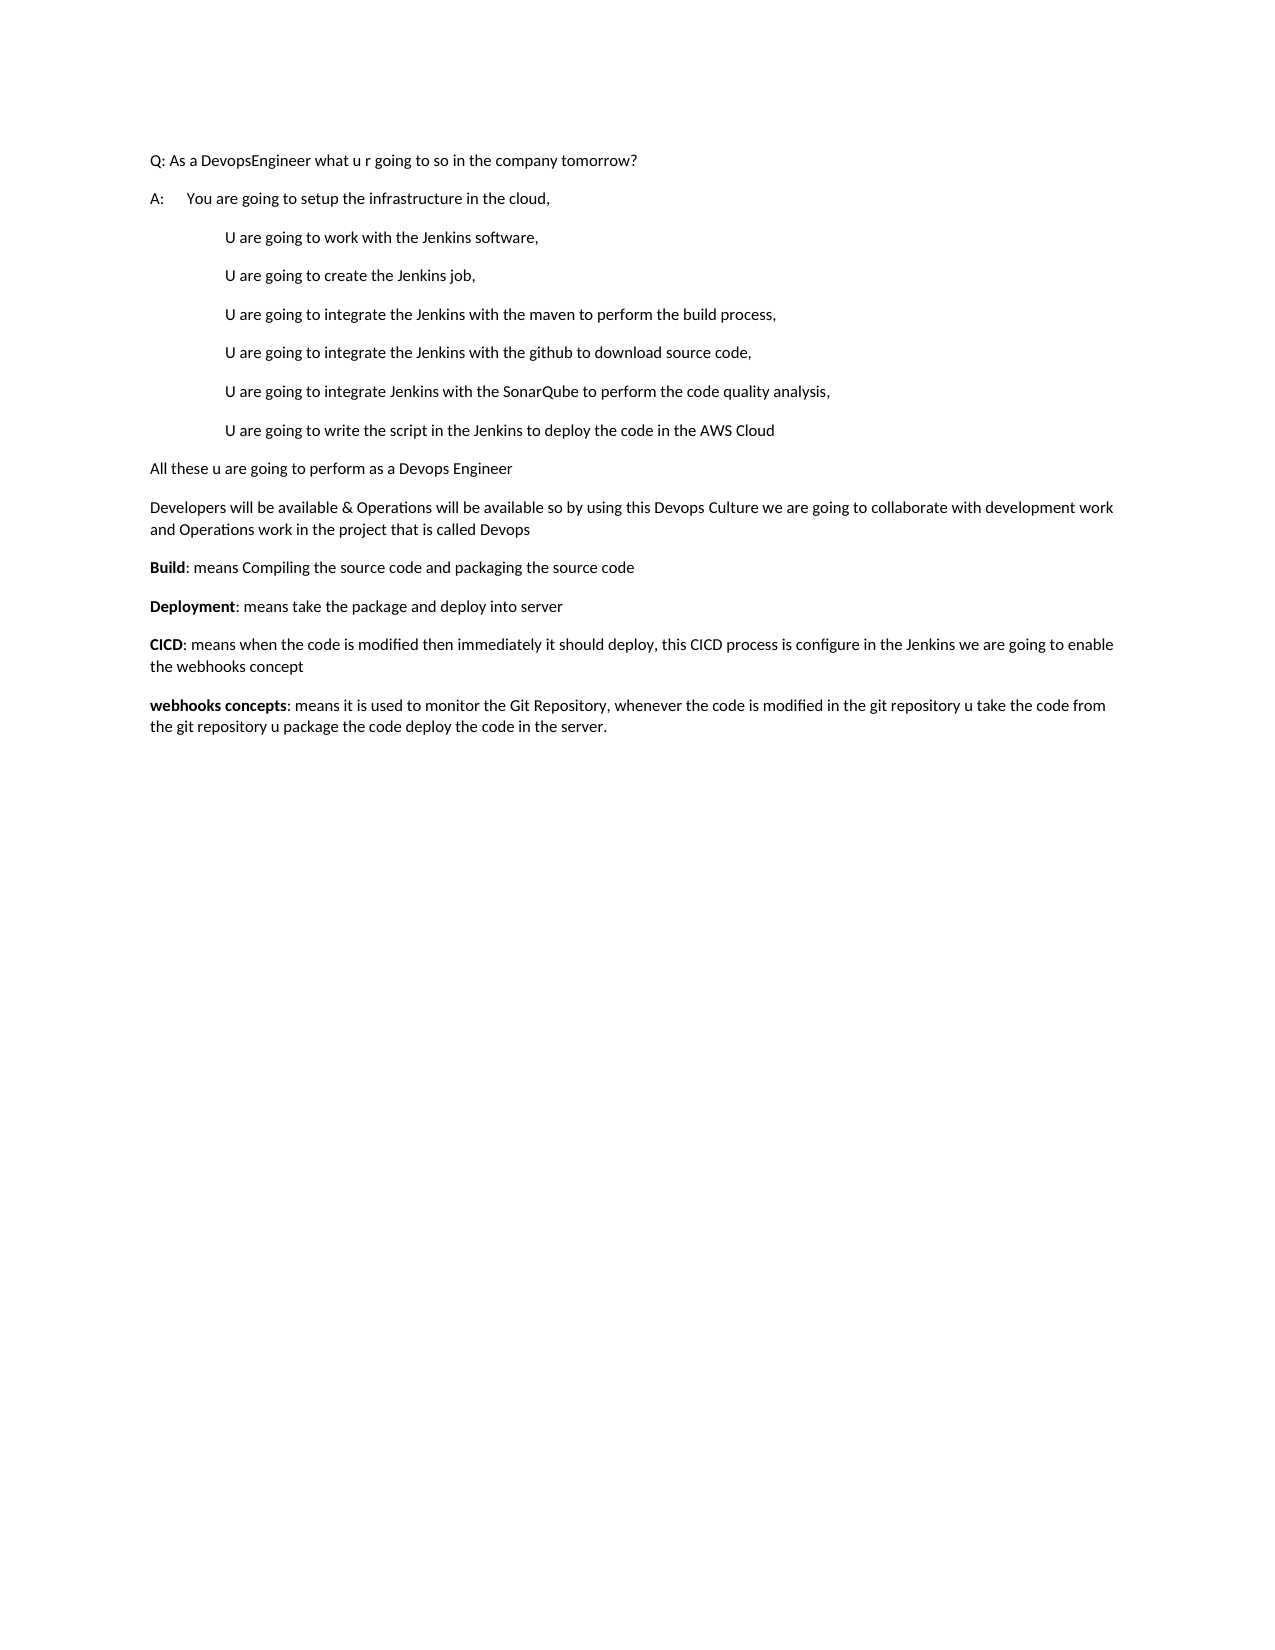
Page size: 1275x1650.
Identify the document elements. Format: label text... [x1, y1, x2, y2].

text U are going to integrate the Jenkins with the github to download source code, [150, 343, 1125, 363]
text U are going to integrate the Jenkins with the maven to perform the build process, [150, 304, 1125, 324]
text Developers will be available & Operations will be available so by using this Devops Culture we are going to collaborate with development work and Operations work in the project that is called Devops [150, 497, 1125, 539]
text U are going to create the Jenkins job, [150, 266, 1125, 286]
text Build: means Compiling the source code and packaging the source code [150, 557, 1125, 578]
text U are going to integrate Jenkins with the SonarQube to perform the code quality analysis, [150, 381, 1125, 402]
text All these u are going to perform as a Devops Engineer [150, 458, 1125, 479]
text Deployment: means take the package and deploy into server [150, 596, 1125, 616]
text CICD: means when the code is modified then immediately it should deploy, this CICD process is configure in the Jenkins we are going to enable the webhooks concept [150, 634, 1125, 677]
text Q: As a DevopsEngineer what u r going to so in the company tomorrow? [150, 150, 1125, 170]
text U are going to work with the Jenkins software, [150, 227, 1125, 247]
text webhooks concepts: means it is used to monitor the Git Repository, whenever the code is modified in the git repository u take the code from the git repository u package the code deploy the code in the server. [150, 695, 1125, 737]
text A: You are going to setup the infrastructure in the cloud, [150, 188, 1125, 209]
text U are going to write the script in the Jenkins to deploy the code in the AWS Cloud [150, 420, 1125, 440]
